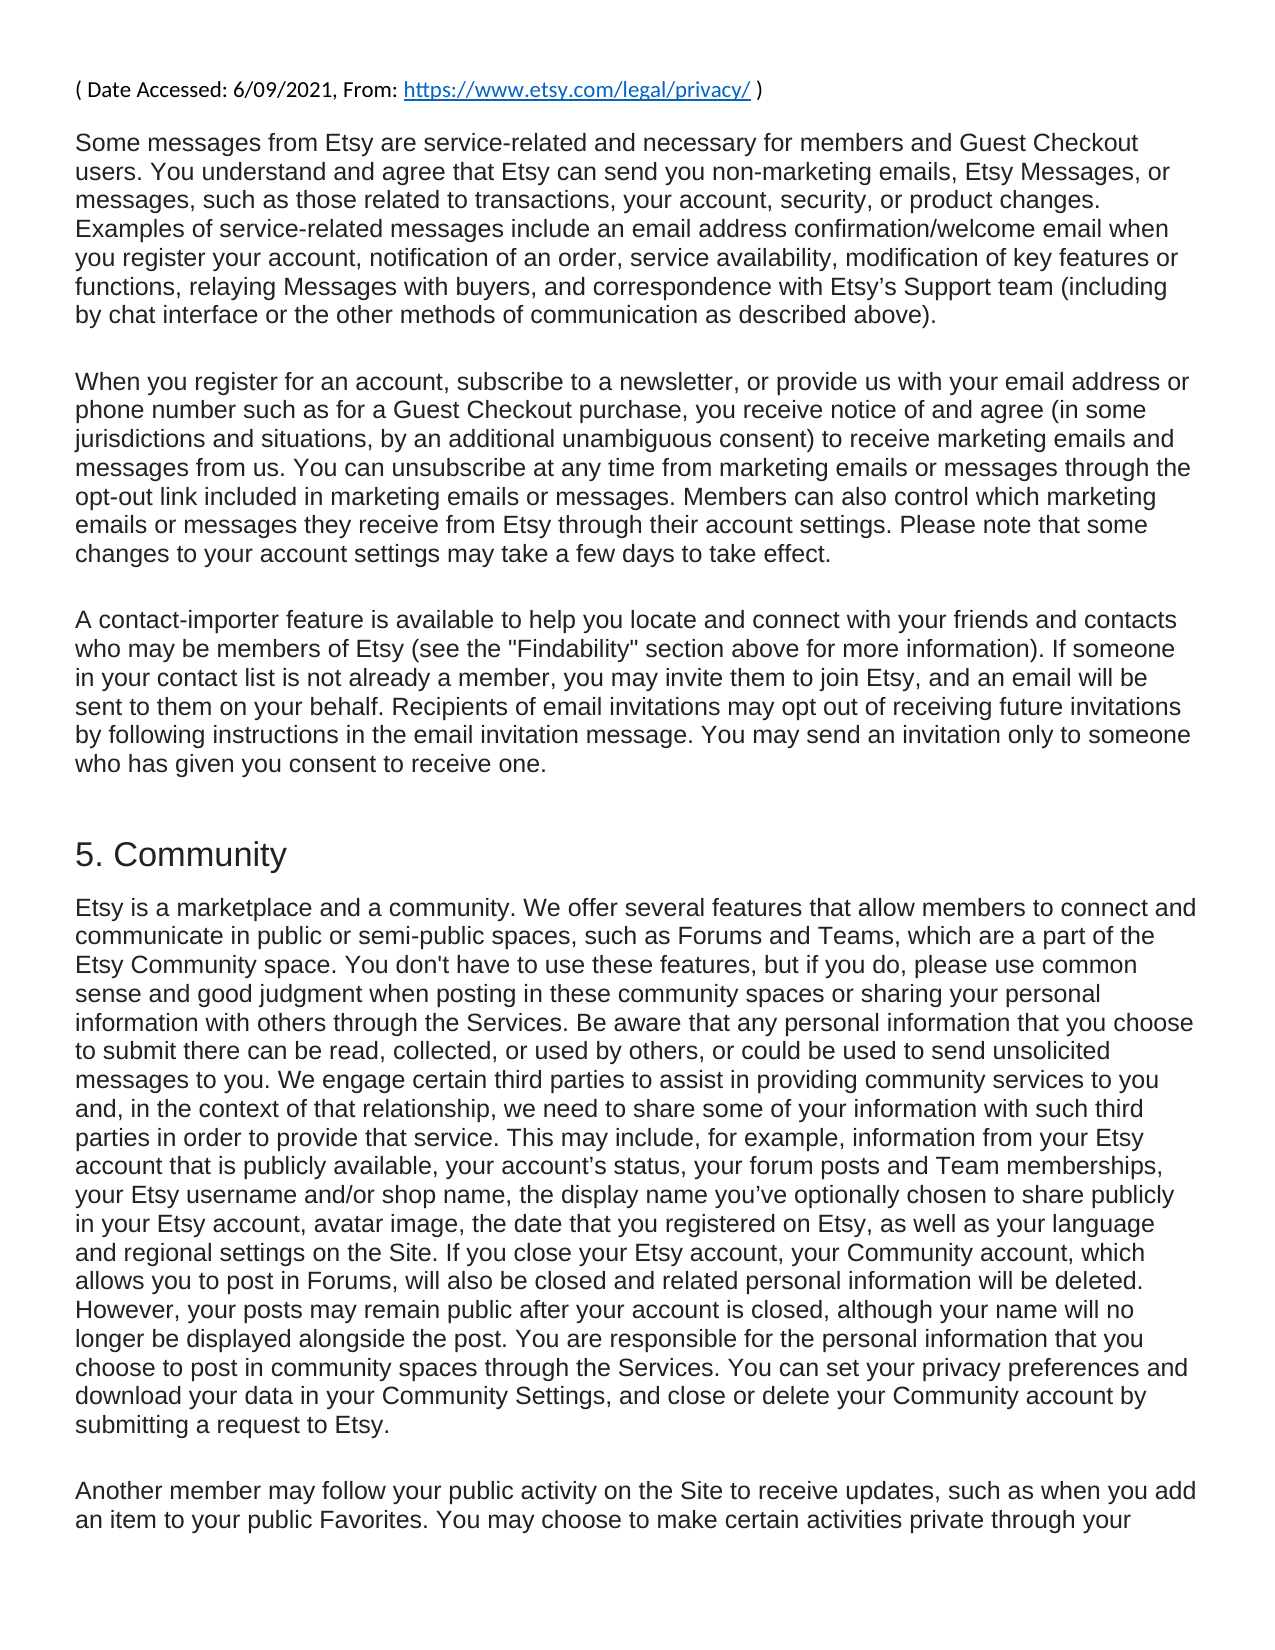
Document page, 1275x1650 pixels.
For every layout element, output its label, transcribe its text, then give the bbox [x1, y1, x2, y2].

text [75, 1476, 1200, 1534]
text 5. Community [75, 834, 1200, 874]
text Etsy is a marketplace and a community. We offer several features that allow members to connect and communicate in public or semi-public spaces, such as Forums and Teams, which are a part of the Etsy Community space. You don't have to use these features, but if you do, please use common sense and good judgment when posting in these community spaces or sharing your personal information with others through the Services. Be aware that any personal information that you choose to submit there can be read, collected, or used by others, or could be used to send unsolicited messages to you. We engage certain third parties to assist in providing community services to you and, in the context of that relationship, we need to share some of your information with such third parties in order to provide that service. This may include, for example, information from your Etsy account that is publicly available, your account’s status, your forum posts and Team memberships, your Etsy username and/or shop name, the display name you’ve optionally chosen to share publicly in your Etsy account, avatar image, the date that you registered on Etsy, as well as your language and regional settings on the Site. If you close your Etsy account, your Community account, which allows you to post in Forums, will also be closed and related personal information will be deleted. However, your posts may remain public after your account is closed, although your name will no longer be displayed alongside the post. You are responsible for the personal information that you choose to post in community spaces through the Services. You can set your privacy preferences and download your data in your Community Settings, and close or delete your Community account by submitting a request to Etsy. [75, 893, 1200, 1439]
text A contact-importer feature is available to help you locate and connect with your friends and contacts who may be members of Etsy (see the "Findability" section above for more information). If someone in your contact list is not already a member, you may invite them to join Etsy, and an email will be sent to them on your behalf. Recipients of email invitations may opt out of receiving future invitations by following instructions in the email invitation message. You may send an invitation only to someone who has given you consent to receive one. [75, 606, 1200, 778]
text When you register for an account, subscribe to a newsletter, or provide us with your email address or phone number such as for a Guest Checkout purchase, you receive notice of and agree (in some jurisdictions and situations, by an additional unambiguous consent) to receive marketing emails and messages from us. You can unsubscribe at any time from marketing emails or messages through the opt-out link included in marketing emails or messages. Members can also control which marketing emails or messages they receive from Etsy through their account settings. Please note that some changes to your account settings may take a few days to take effect. [75, 367, 1200, 568]
text Some messages from Etsy are service-related and necessary for members and Guest Checkout users. You understand and agree that Etsy can send you non-marketing emails, Etsy Messages, or messages, such as those related to transactions, your account, security, or product changes. Examples of service-related messages include an email address confirmation/welcome email when you register your account, notification of an order, service availability, modification of key features or functions, relaying Messages with buyers, and correspondence with Etsy’s Support team (including by chat interface or the other methods of communication as described above). [75, 128, 1200, 329]
